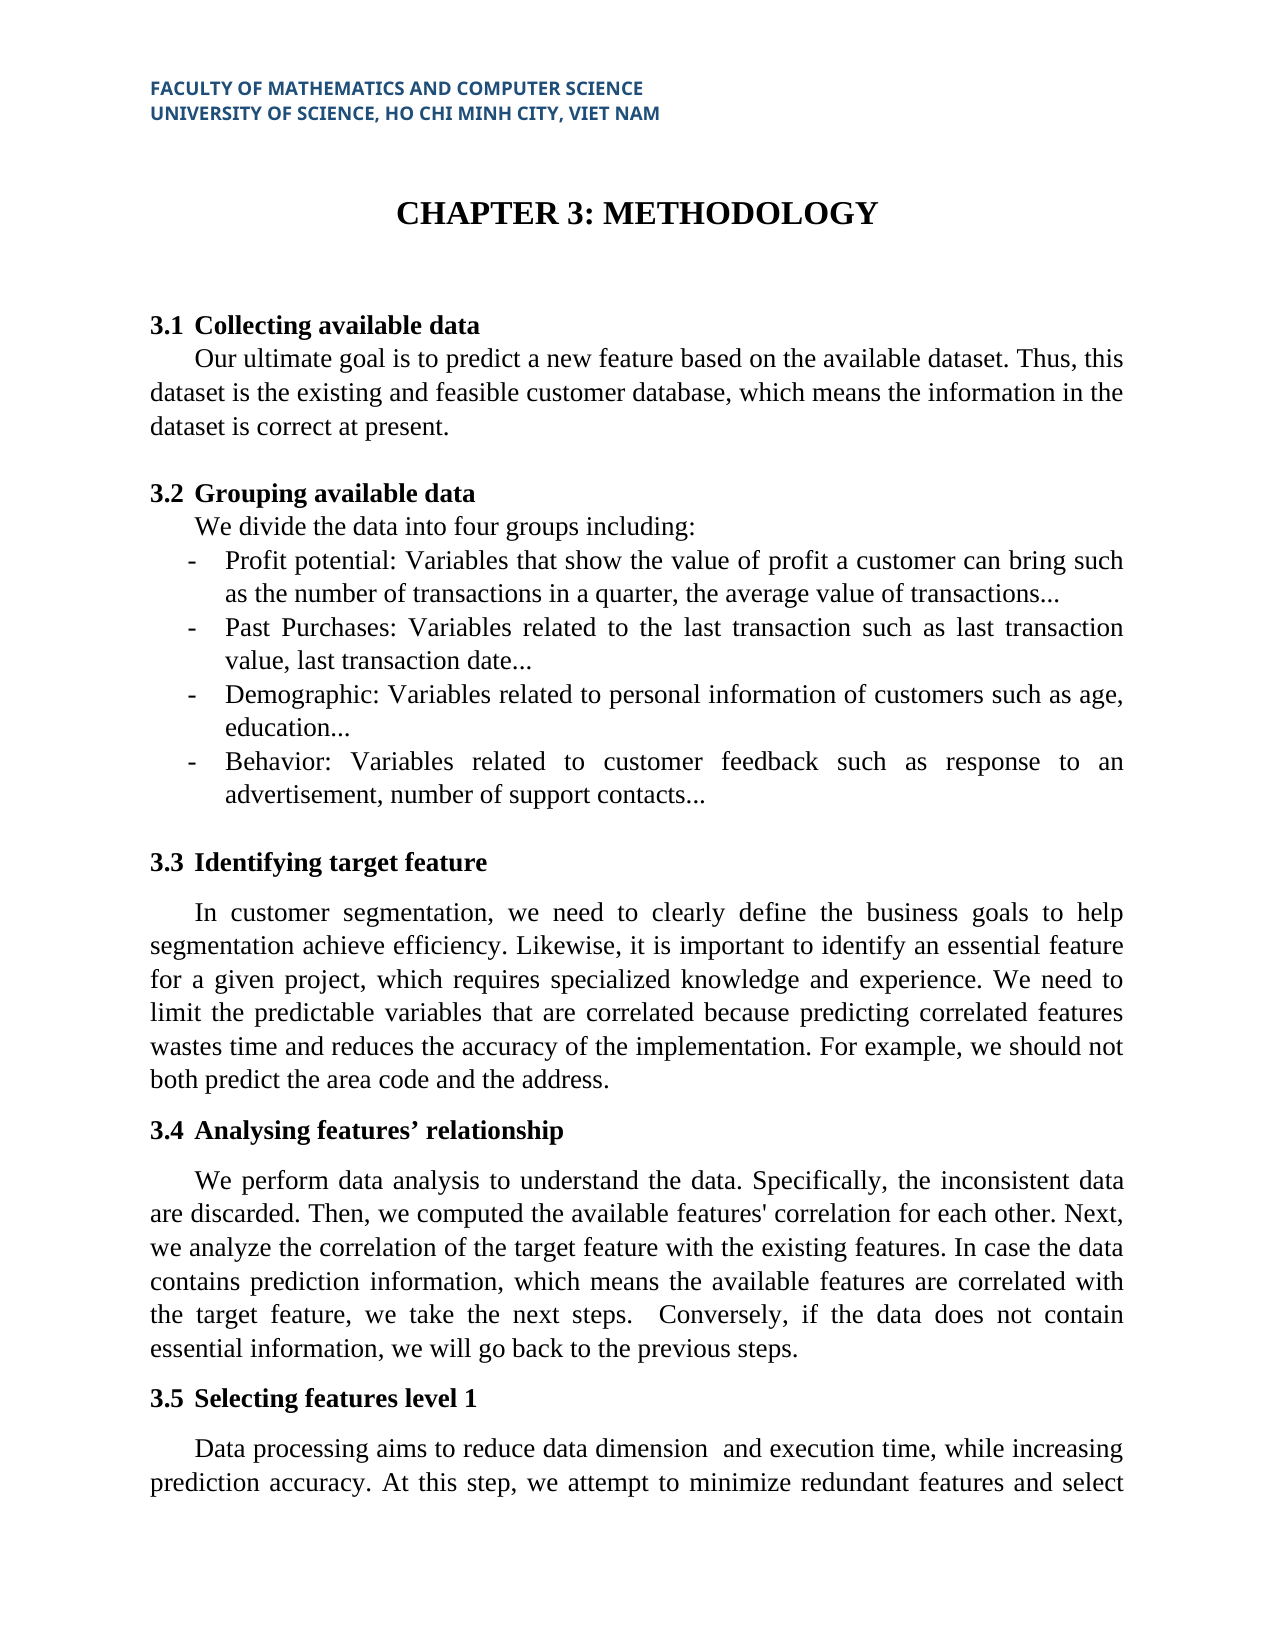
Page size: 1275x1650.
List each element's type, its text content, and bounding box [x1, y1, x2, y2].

list Collecting available data [150, 309, 1125, 340]
text CHAPTER 3: METHODOLOGY [150, 193, 1125, 231]
text We perform data analysis to understand the data. Specifically, the inconsistent data are discarded. Then, we computed the available features' correlation for each other. Next, we analyze the correlation of the target feature with the existing features. In case the data contains prediction information, which means the available features are correlated with the target feature, we take the next steps. Conversely, if the data does not contain essential information, we will go back to the previous steps. [150, 1164, 1125, 1363]
list Past Purchases: Variables related to the last transaction such as last transaction value, last transaction date... [187, 611, 1125, 676]
text In customer segmentation, we need to clearly define the business goals to help segmentation achieve efficiency. Likewise, it is important to identify an essential feature for a given project, which requires specialized knowledge and experience. We need to limit the predictable variables that are correlated because predicting correlated features wastes time and reduces the accuracy of the implementation. For example, we should not both predict the area code and the address. [150, 896, 1125, 1095]
list Grouping available data [150, 477, 1125, 508]
list Analysing features’ relationship [150, 1114, 1125, 1145]
list Identifying target feature [150, 846, 1125, 877]
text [150, 1432, 1125, 1497]
list Selecting features level 1 [150, 1382, 1125, 1413]
text We divide the data into four groups including: [150, 510, 1125, 541]
list Profit potential: Variables that show the value of profit a customer can bring such as the number of transactions in a quarter, the average value of transactions... [187, 544, 1125, 608]
text Our ultimate goal is to predict a new feature based on the available dataset. Thus, this dataset is the existing and feasible customer database, which means the information in the dataset is correct at present. [150, 342, 1125, 441]
list Behavior: Variables related to customer feedback such as response to an advertisement, number of support contacts... [187, 745, 1125, 810]
list Demographic: Variables related to personal information of customers such as age, education... [187, 678, 1125, 743]
